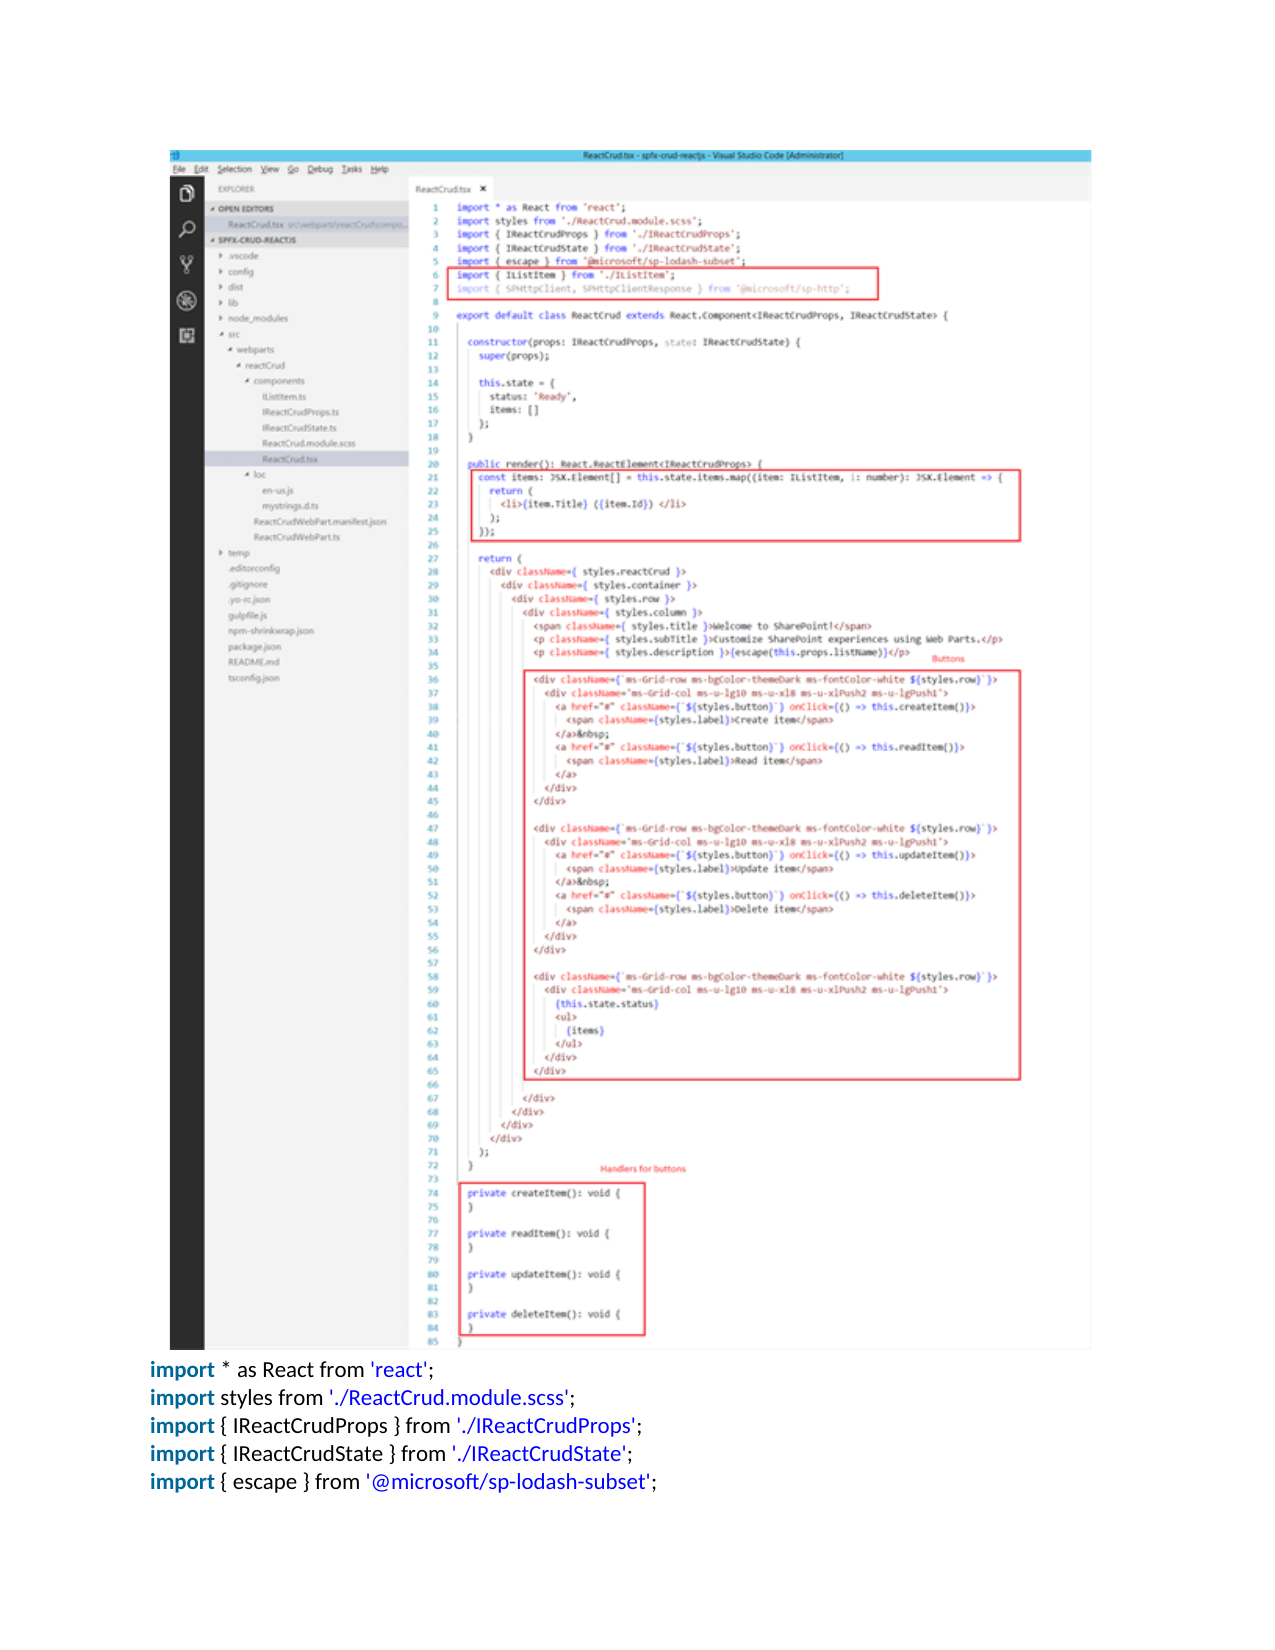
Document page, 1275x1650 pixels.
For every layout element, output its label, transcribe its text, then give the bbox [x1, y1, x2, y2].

text import { IReactCrudState } from './IReactCrudState'; [150, 1439, 1125, 1467]
text import { IReactCrudProps } from './IReactCrudProps'; [150, 1411, 1125, 1439]
text import styles from './ReactCrud.module.scss'; [150, 1383, 1125, 1411]
text import { escape } from '@microsoft/sp-lodash-subset'; [150, 1467, 1125, 1495]
picture [169, 150, 1092, 1350]
text import * as React from 'react'; [150, 1355, 1125, 1383]
